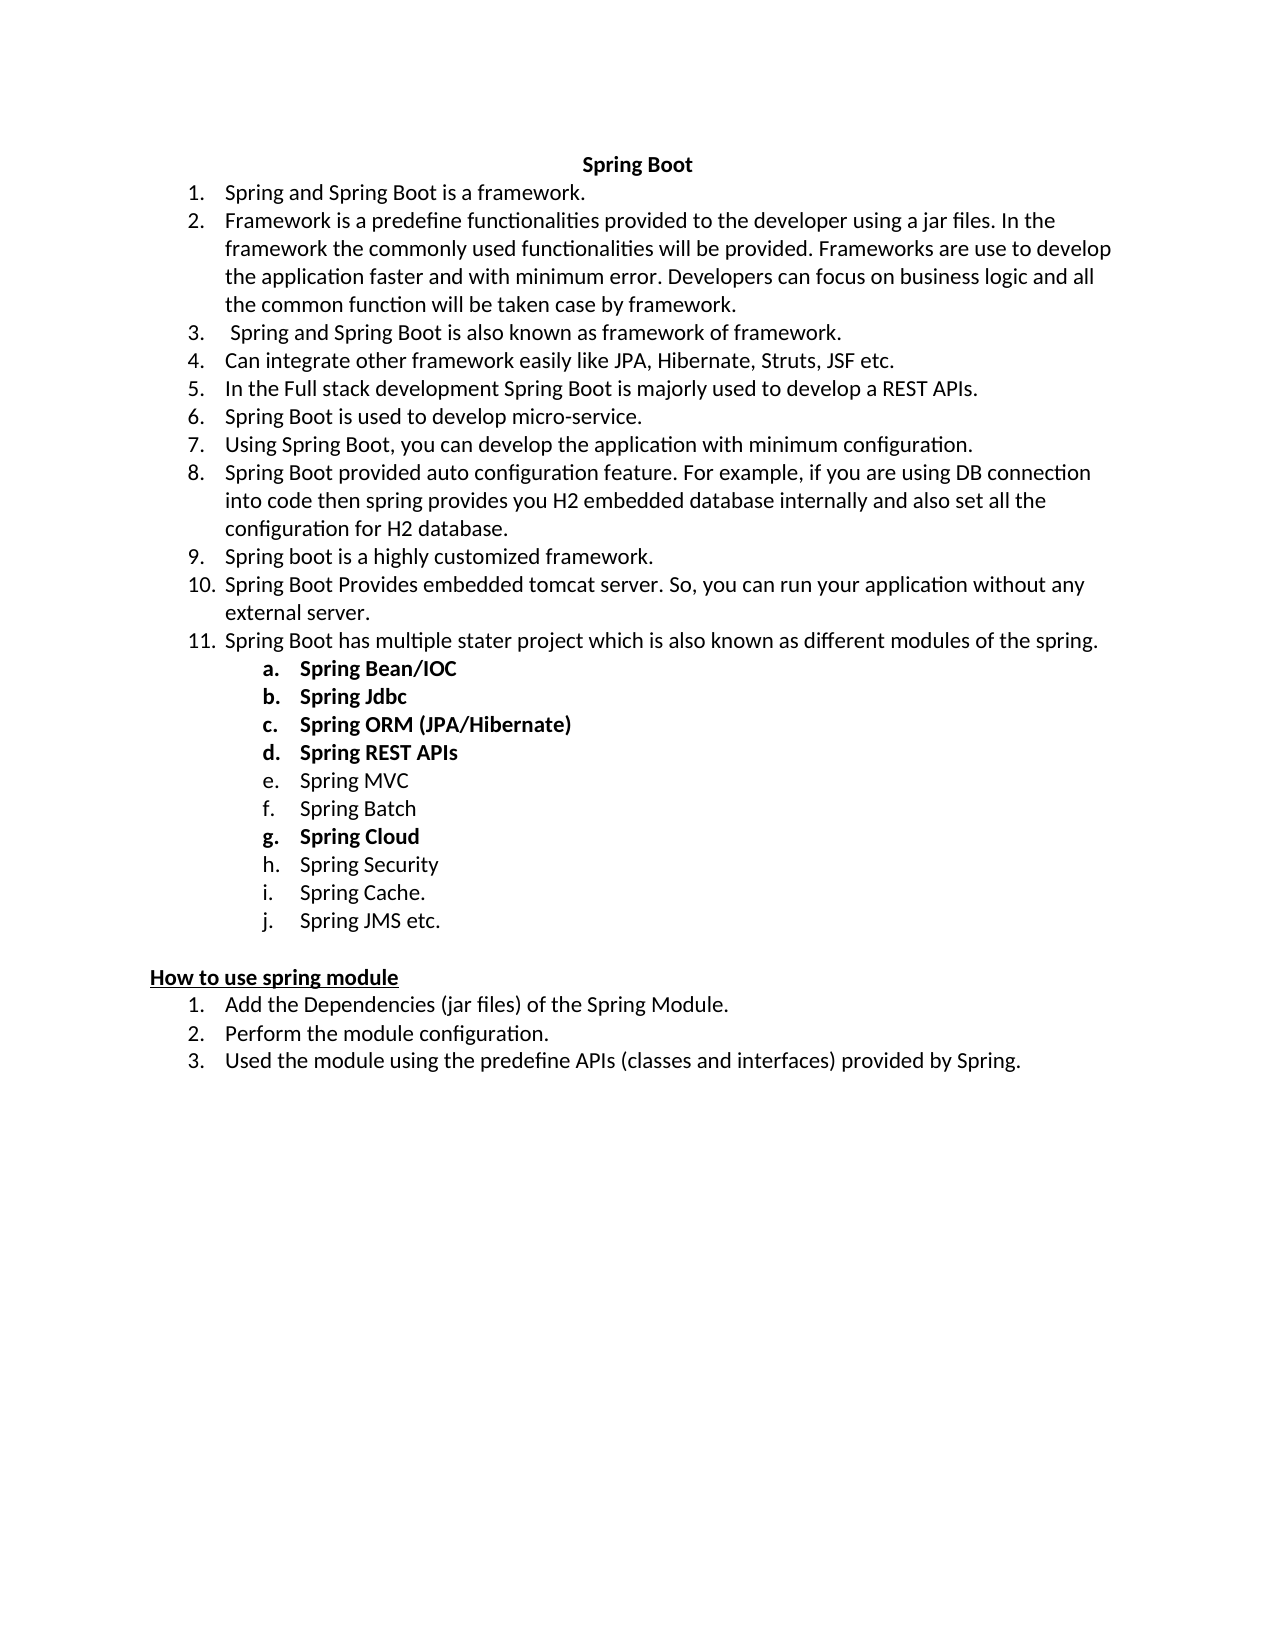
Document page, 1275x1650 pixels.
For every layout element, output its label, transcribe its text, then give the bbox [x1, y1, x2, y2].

list Spring Cloud [262, 822, 1125, 851]
list Perform the module configuration. [187, 1019, 1125, 1047]
list Spring Bean/IOC [262, 654, 1125, 682]
list Using Spring Boot, you can develop the application with minimum configuration. [187, 430, 1125, 458]
list Spring Boot has multiple stater project which is also known as different modules of the spring. [187, 626, 1125, 654]
list Spring Batch [262, 794, 1125, 822]
list Spring MVC [262, 766, 1125, 794]
text How to use spring module [150, 963, 1125, 991]
list Can integrate other framework easily like JPA, Hibernate, Struts, JSF etc. [187, 346, 1125, 374]
list Spring Jdbc [262, 682, 1125, 710]
list Spring Boot is used to develop micro-service. [187, 402, 1125, 430]
list Spring REST APIs [262, 738, 1125, 766]
list Spring boot is a highly customized framework. [187, 542, 1125, 570]
list Spring JMS etc. [262, 907, 1125, 934]
list Spring and Spring Boot is a framework. [187, 178, 1125, 206]
list In the Full stack development Spring Boot is majorly used to develop a REST APIs. [187, 374, 1125, 402]
list Spring Boot Provides embedded tomcat server. So, you can run your application without any external server. [187, 570, 1125, 626]
text Spring Boot [150, 150, 1125, 178]
list Framework is a predefine functionalities provided to the developer using a jar files. In the framework the commonly used functionalities will be provided. Frameworks are use to develop the application faster and with minimum error. Developers can focus on business logic and all the common function will be taken case by framework. [187, 206, 1125, 318]
list Spring Boot provided auto configuration feature. For example, if you are using DB connection into code then spring provides you H2 embedded database internally and also set all the configuration for H2 database. [187, 458, 1125, 542]
list Add the Dependencies (jar files) of the Spring Module. [187, 991, 1125, 1019]
list Used the module using the predefine APIs (classes and interfaces) provided by Spring. [187, 1047, 1125, 1075]
list Spring and Spring Boot is also known as framework of framework. [187, 318, 1125, 346]
list Spring ORM (JPA/Hibernate) [262, 710, 1125, 738]
list Spring Security [262, 851, 1125, 878]
list Spring Cache. [262, 878, 1125, 907]
